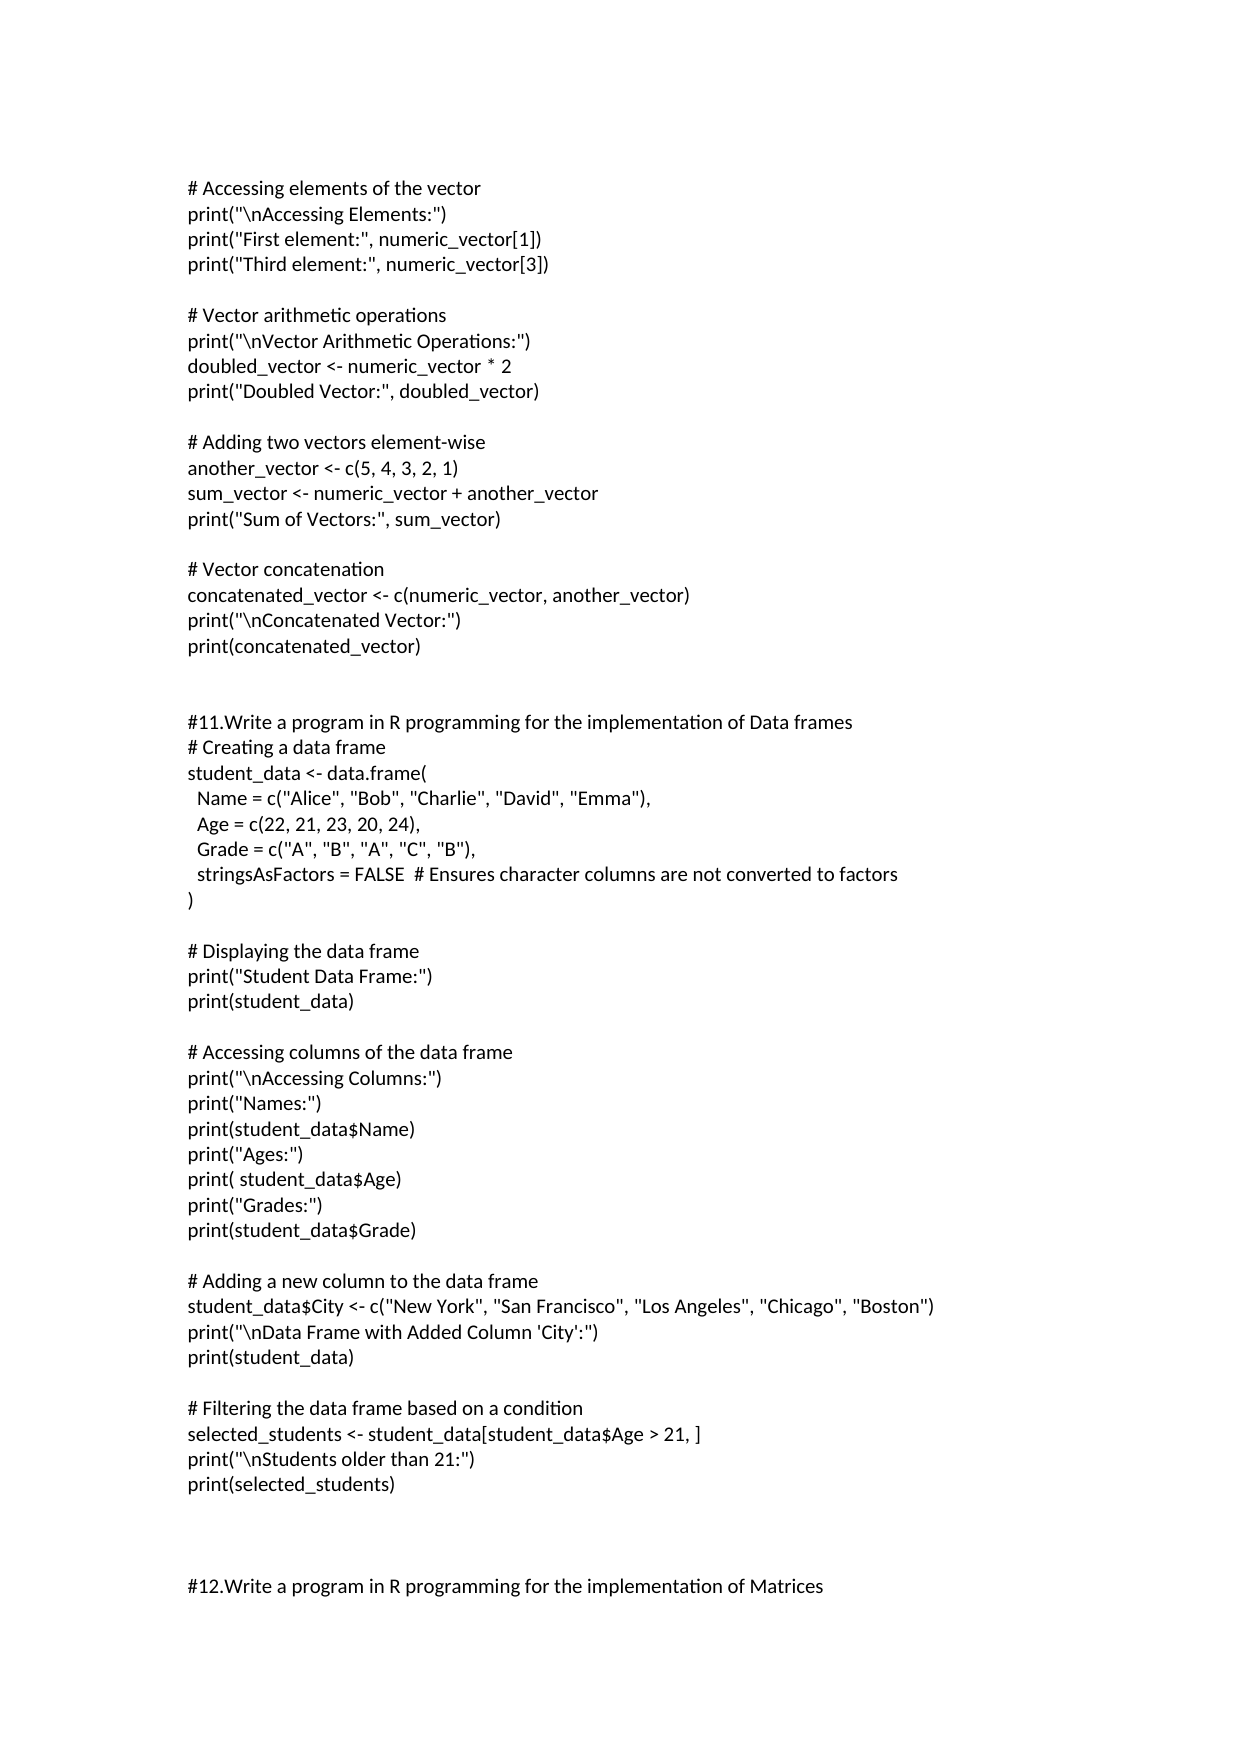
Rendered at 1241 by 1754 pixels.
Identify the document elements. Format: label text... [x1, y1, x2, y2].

text print("\nAccessing Columns:") [187, 1065, 1053, 1090]
text print(student_data) [187, 1344, 1053, 1370]
text print("Ages:") [187, 1141, 1053, 1167]
text # Adding two vectors element-wise [187, 429, 1053, 455]
text print("\nData Frame with Added Column 'City':") [187, 1319, 1053, 1344]
text print("Doubled Vector:", doubled_vector) [187, 379, 1053, 404]
text print(student_data$Name) [187, 1116, 1053, 1141]
text print("Grades:") [187, 1192, 1053, 1217]
text print("Sum of Vectors:", sum_vector) [187, 506, 1053, 531]
text print("Student Data Frame:") [187, 963, 1053, 989]
text print(concatenated_vector) [187, 633, 1053, 658]
text # Adding a new column to the data frame [187, 1268, 1053, 1294]
text # Accessing columns of the data frame [187, 1039, 1053, 1065]
text print(student_data$Grade) [187, 1217, 1053, 1243]
text another_vector <- c(5, 4, 3, 2, 1) [187, 455, 1053, 480]
text print("Third element:", numeric_vector[3]) [187, 252, 1053, 277]
text #12.Write a program in R programming for the implementation of Matrices [187, 1573, 1053, 1599]
text # Accessing elements of the vector [187, 175, 1053, 201]
text print("First element:", numeric_vector[1]) [187, 226, 1053, 252]
text # Displaying the data frame [187, 938, 1053, 963]
text print(selected_students) [187, 1472, 1053, 1497]
text print("\nAccessing Elements:") [187, 201, 1053, 226]
text print("Names:") [187, 1090, 1053, 1116]
text print("\nStudents older than 21:") [187, 1446, 1053, 1472]
text sum_vector <- numeric_vector + another_vector [187, 480, 1053, 506]
text Name = c("Alice", "Bob", "Charlie", "David", "Emma"), [187, 785, 1053, 811]
text #11.Write a program in R programming for the implementation of Data frames [187, 709, 1053, 734]
text ) [187, 887, 1053, 912]
text Age = c(22, 21, 23, 20, 24), [187, 811, 1053, 836]
text student_data <- data.frame( [187, 760, 1053, 785]
text # Vector arithmetic operations [187, 302, 1053, 328]
text # Filtering the data frame based on a condition [187, 1395, 1053, 1421]
text print( student_data$Age) [187, 1167, 1053, 1192]
text doubled_vector <- numeric_vector * 2 [187, 353, 1053, 379]
text # Creating a data frame [187, 734, 1053, 760]
text selected_students <- student_data[student_data$Age > 21, ] [187, 1421, 1053, 1446]
text # Vector concatenation [187, 557, 1053, 582]
text print(student_data) [187, 989, 1053, 1014]
text concatenated_vector <- c(numeric_vector, another_vector) [187, 582, 1053, 607]
text student_data$City <- c("New York", "San Francisco", "Los Angeles", "Chicago", "Boston") [187, 1294, 1053, 1319]
text stringsAsFactors = FALSE # Ensures character columns are not converted to factors [187, 862, 1053, 887]
text Grade = c("A", "B", "A", "C", "B"), [187, 836, 1053, 862]
text print("\nConcatenated Vector:") [187, 607, 1053, 633]
text print("\nVector Arithmetic Operations:") [187, 328, 1053, 353]
